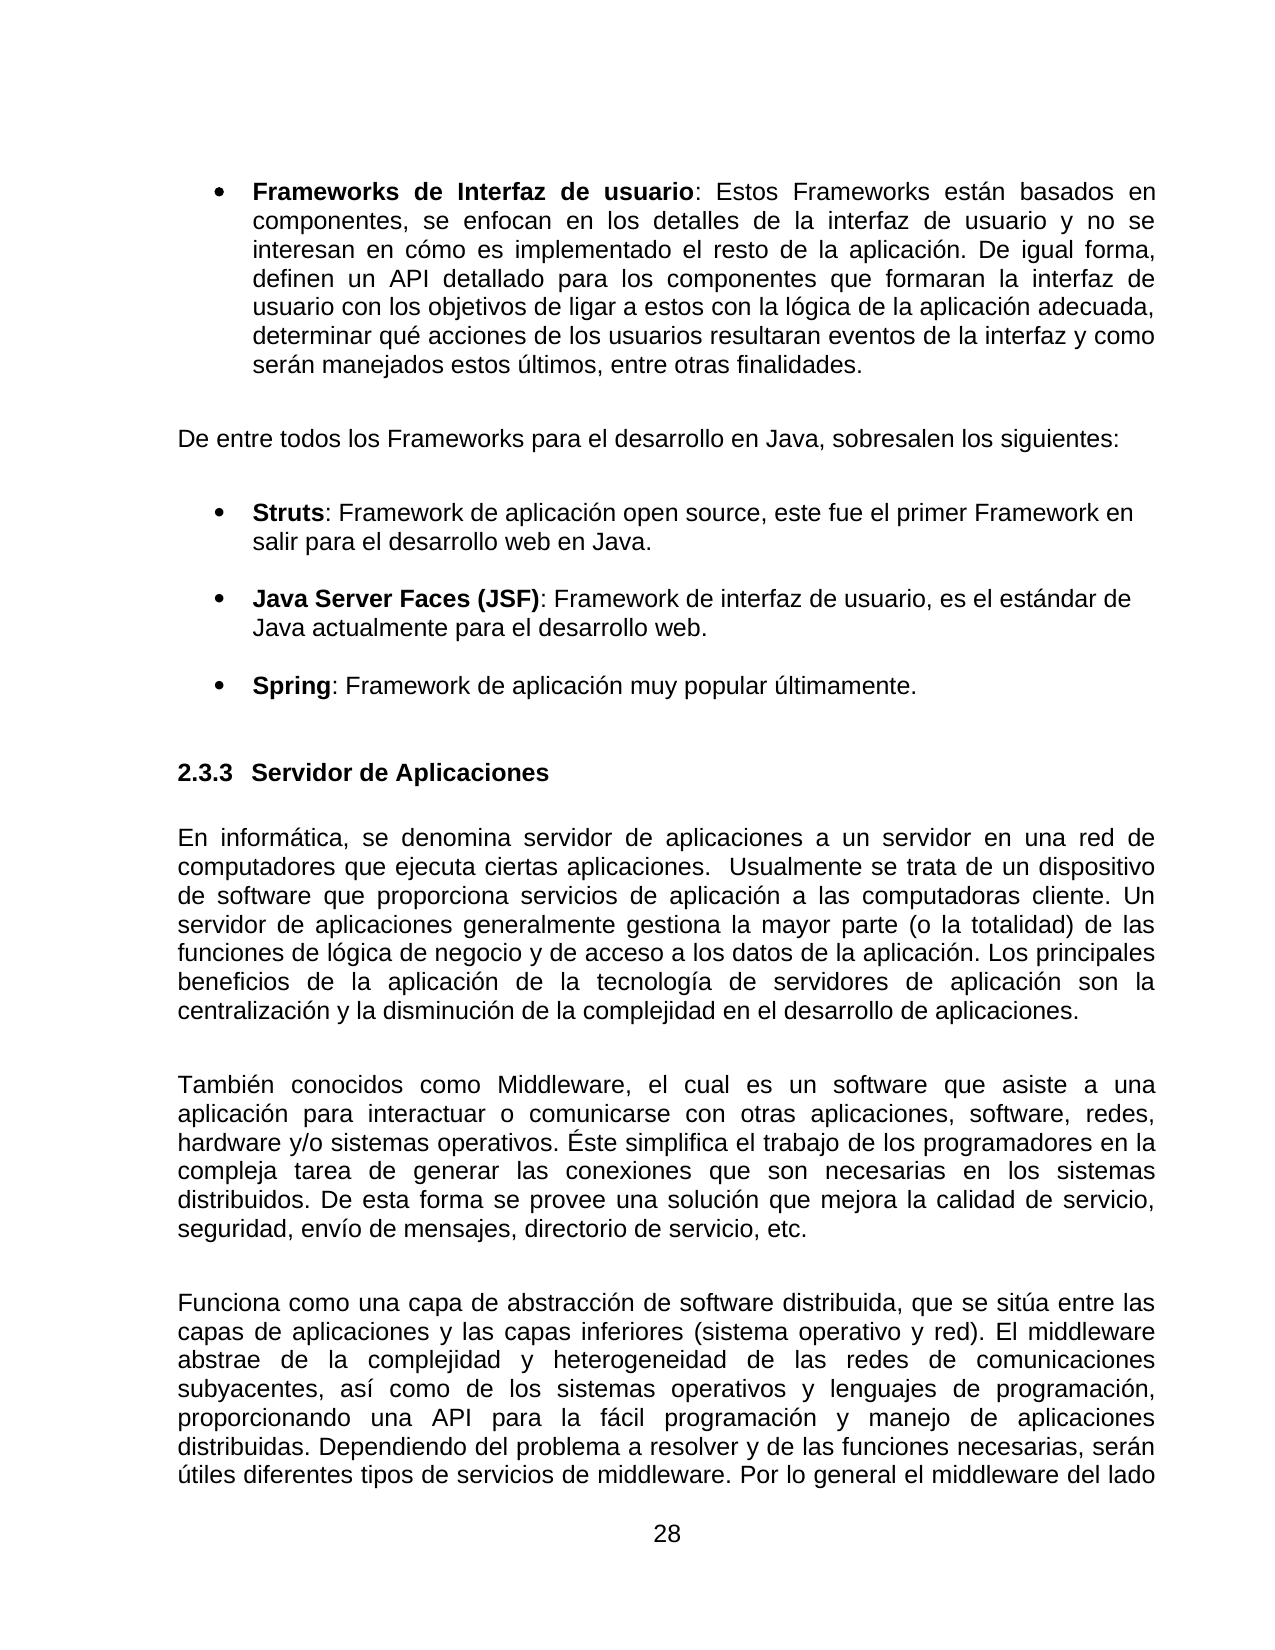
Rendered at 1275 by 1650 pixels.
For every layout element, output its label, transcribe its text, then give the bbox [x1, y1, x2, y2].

list Spring: Framework de aplicación muy popular últimamente. [215, 671, 1157, 700]
text En informática, se denomina servidor de aplicaciones a un servidor en una red de computadores que ejecuta ciertas aplicaciones. Usualmente se trata de un dispositivo de software que proporciona servicios de aplicación a las computadoras cliente. Un servidor de aplicaciones generalmente gestiona la mayor parte (o la totalidad) de las funciones de lógica de negocio y de acceso a los datos de la aplicación. Los principales beneficios de la aplicación de la tecnología de servidores de aplicación son la centralización y la disminución de la complejidad en el desarrollo de aplicaciones. [177, 823, 1157, 1025]
list Struts: Framework de aplicación open source, este fue el primer Framework en salir para el desarrollo web en Java. [215, 498, 1157, 556]
list Java Server Faces (JSF): Framework de interfaz de usuario, es el estándar de Java actualmente para el desarrollo web. [215, 584, 1157, 642]
subtitle Servidor de Aplicaciones [177, 758, 1157, 786]
text También conocidos como Middleware, el cual es un software que asiste a una aplicación para interactuar o comunicarse con otras aplicaciones, software, redes, hardware y/o sistemas operativos. Éste simplifica el trabajo de los programadores en la compleja tarea de generar las conexiones que son necesarias en los sistemas distribuidos. De esta forma se provee una solución que mejora la calidad de servicio, seguridad, envío de mensajes, directorio de servicio, etc. [177, 1070, 1157, 1243]
text De entre todos los Frameworks para el desarrollo en Java, sobresalen los siguientes: [177, 424, 1157, 453]
